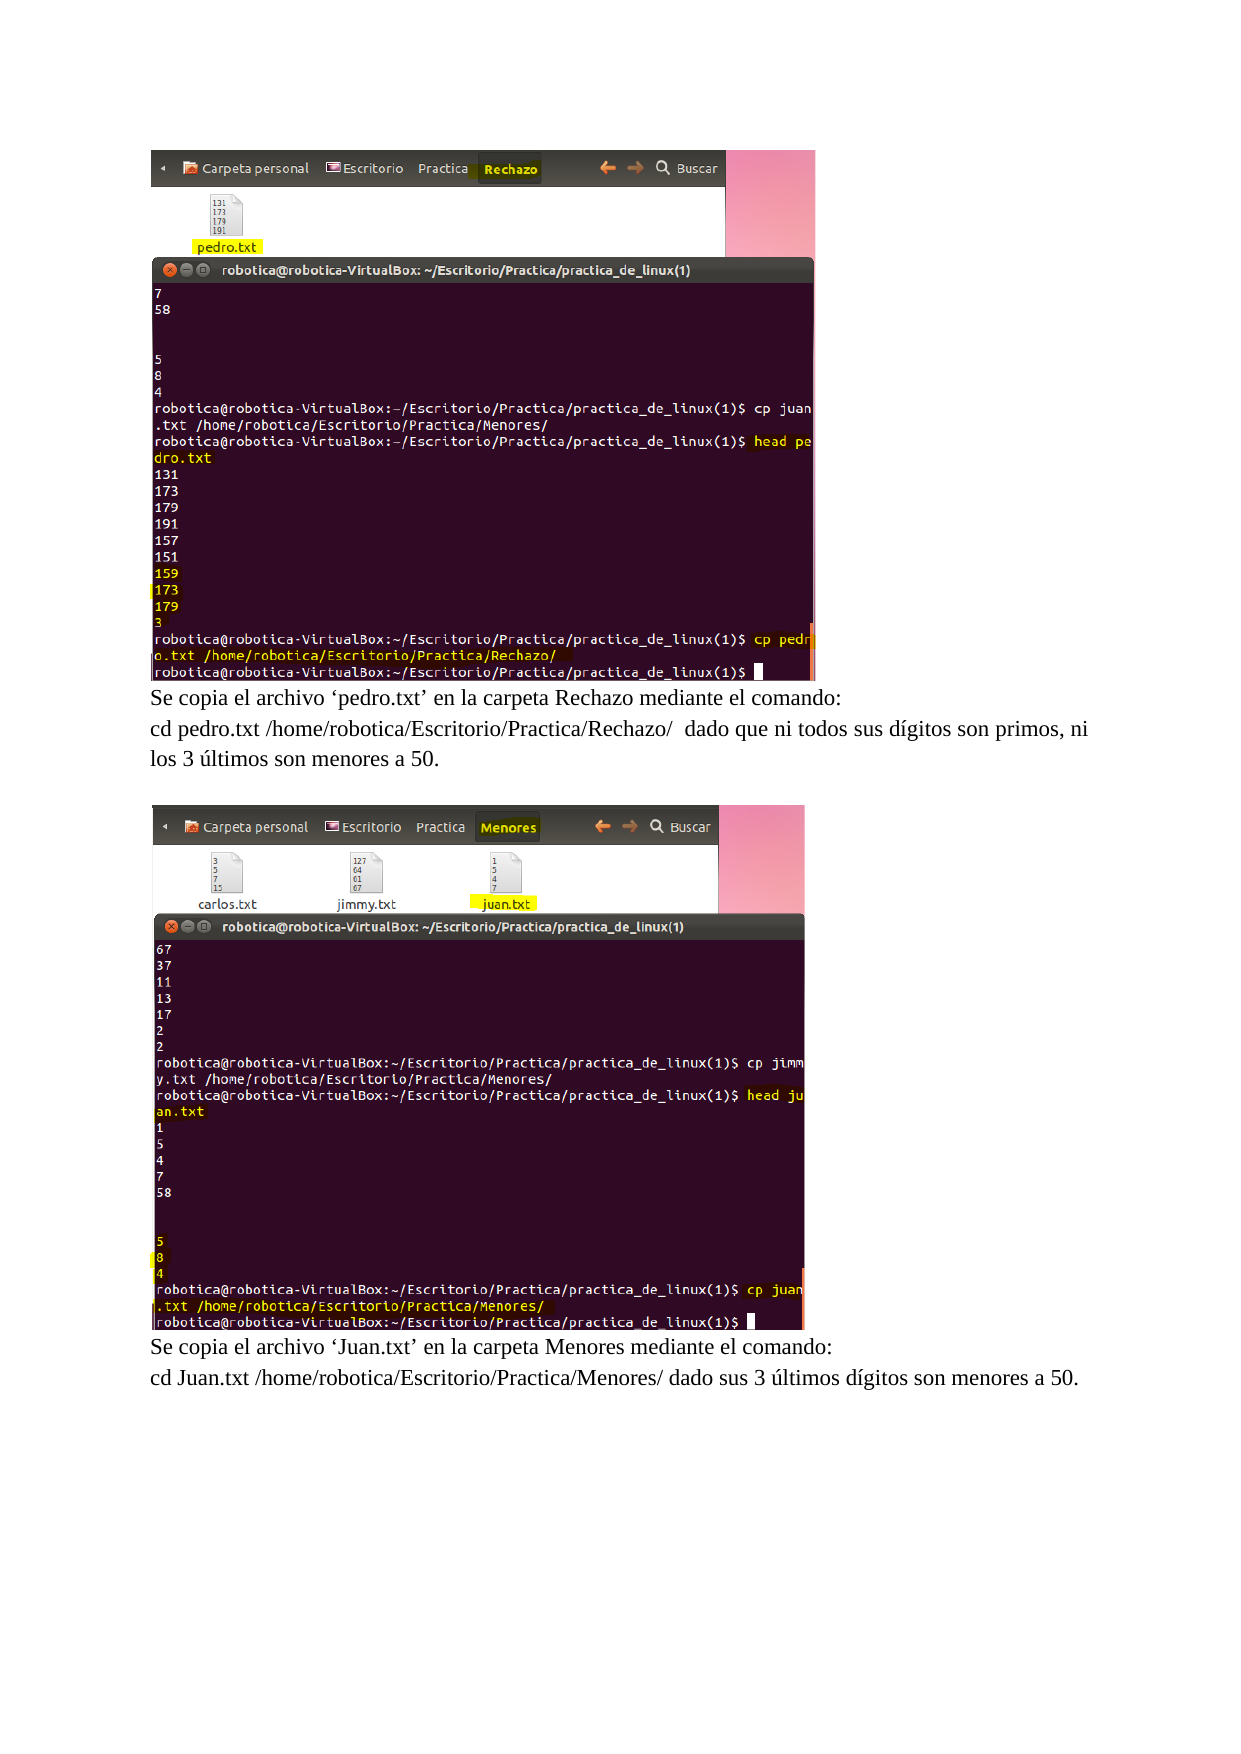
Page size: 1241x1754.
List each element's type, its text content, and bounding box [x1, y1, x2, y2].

picture [150, 805, 805, 1330]
text cd pedro.txt /home/robotica/Escritorio/Practica/Rechazo/ dado que ni todos sus dígitos son primos, ni los 3 últimos son menores a 50. [150, 714, 1090, 771]
text Se copia el archivo ‘Juan.txt’ en la carpeta Menores mediante el comando: [150, 1333, 1090, 1360]
picture [150, 150, 816, 681]
text cd Juan.txt /home/robotica/Escritorio/Practica/Menores/ dado sus 3 últimos dígitos son menores a 50. [150, 1363, 1090, 1390]
text Se copia el archivo ‘pedro.txt’ en la carpeta Rechazo mediante el comando: [150, 684, 1090, 711]
